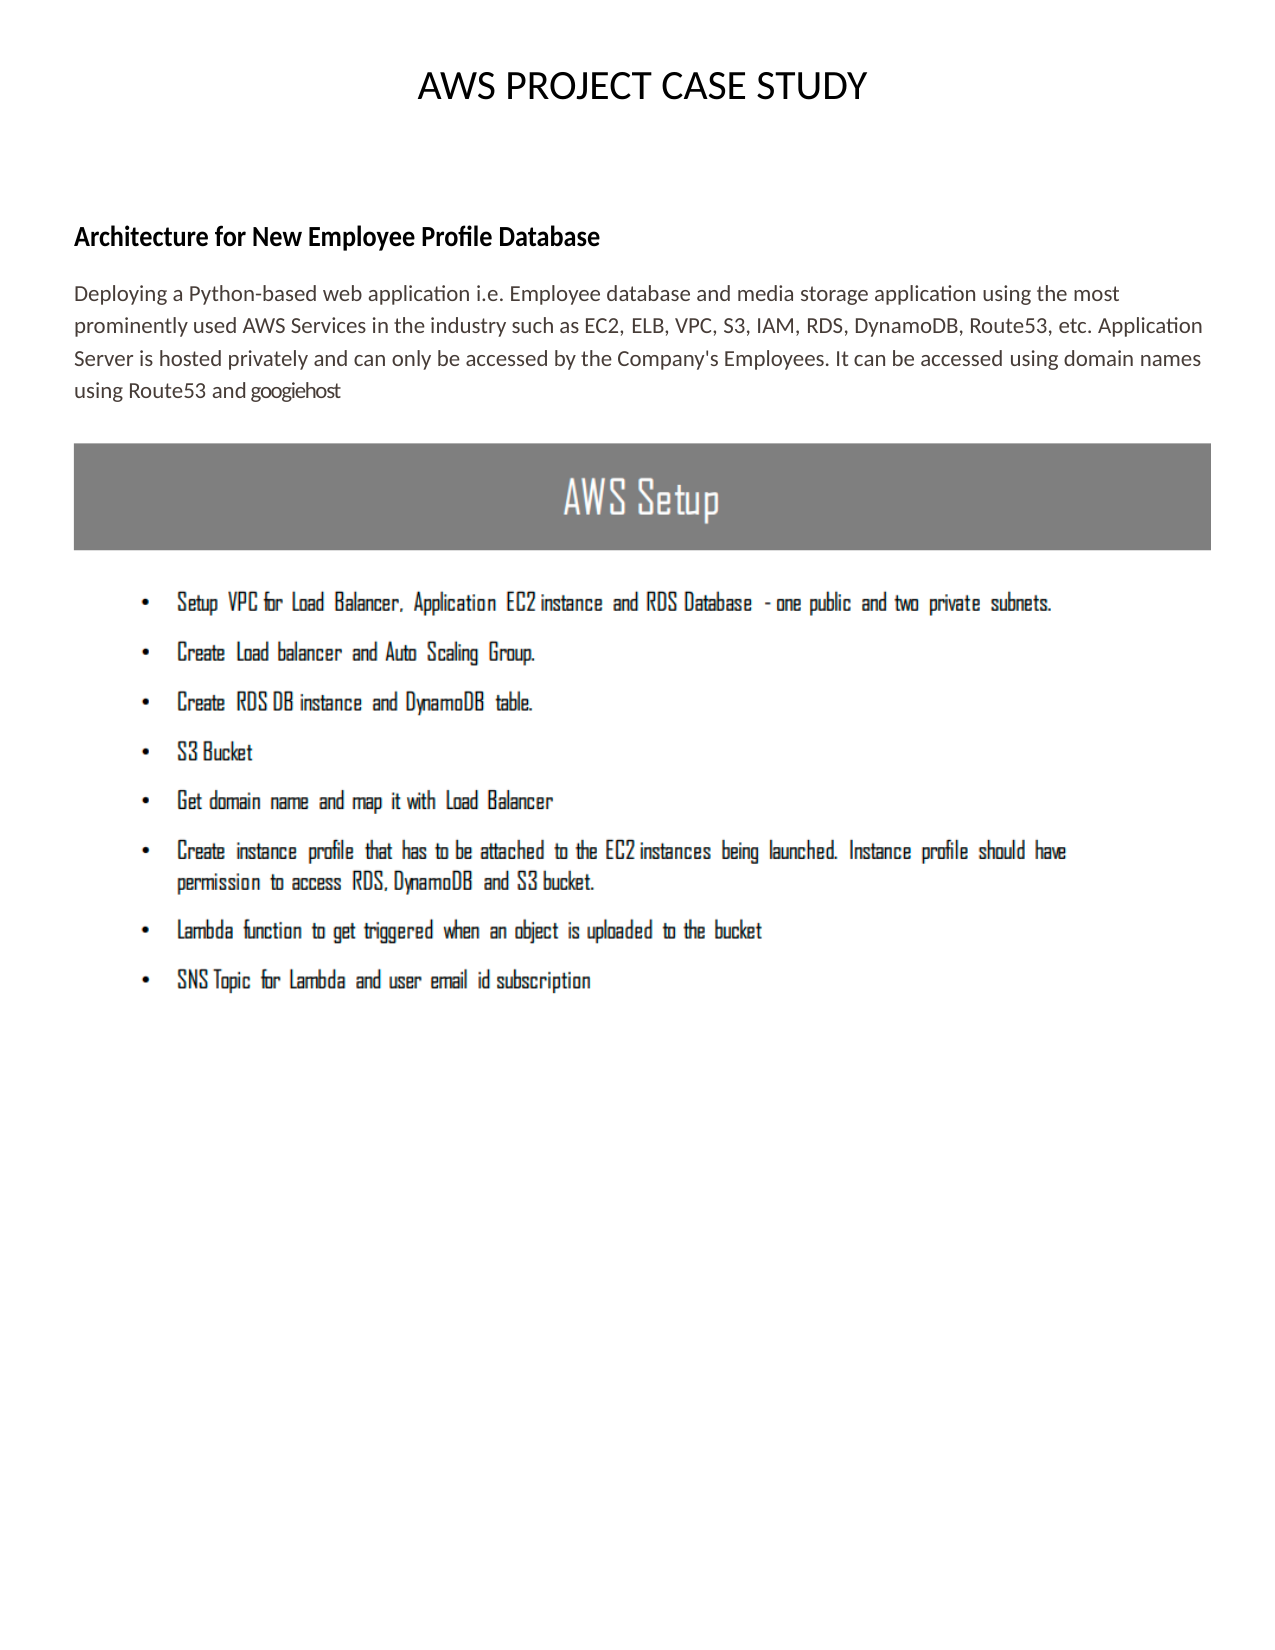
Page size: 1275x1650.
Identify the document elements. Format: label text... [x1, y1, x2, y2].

text Deploying a Python-based web application i.e. Employee database and media storage application using the most prominently used AWS Services in the industry such as EC2, ELB, VPC, S3, IAM, RDS, DynamoDB, Route53, etc. Application Server is hosted privately and can only be accessed by the Company's Employees. It can be accessed using domain names using Route53 and googiehost [74, 279, 1211, 404]
picture [73, 429, 1211, 1055]
text Architecture for New Employee Profile Database [74, 218, 1211, 253]
text AWS PROJECT CASE STUDY [74, 59, 1211, 110]
